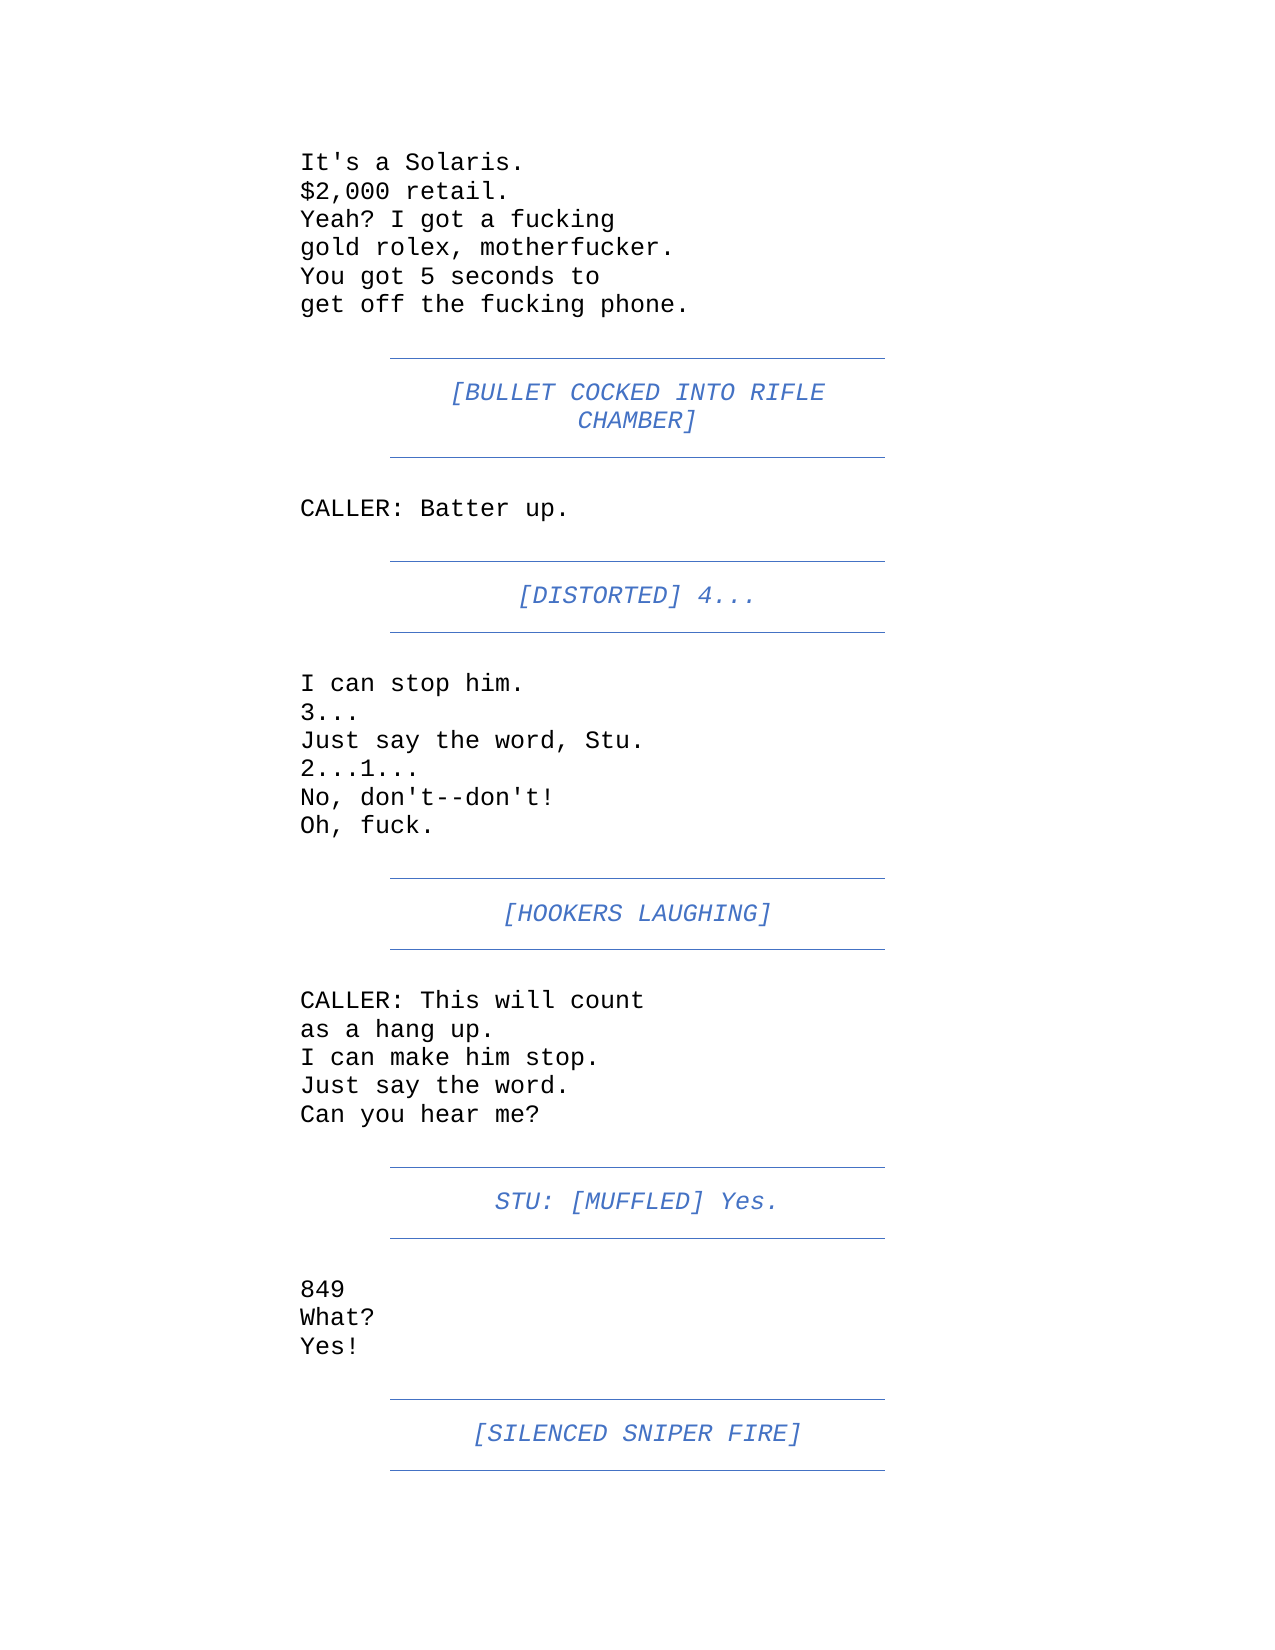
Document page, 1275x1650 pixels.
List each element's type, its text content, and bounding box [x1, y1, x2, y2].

text I can stop him. [300, 671, 975, 699]
text 3... [300, 699, 975, 727]
text CALLER: This will count [300, 988, 975, 1016]
text Just say the word, Stu. [300, 727, 975, 756]
text You got 5 seconds to [300, 263, 975, 292]
text as a hang up. [300, 1016, 975, 1044]
text Can you hear me? [300, 1101, 975, 1129]
text Yes! [300, 1333, 975, 1362]
text [HOOKERS LAUGHING] [390, 879, 885, 949]
text [DISTORTED] 4... [390, 562, 885, 632]
text [BULLET COCKED INTO RIFLE CHAMBER] [390, 359, 885, 457]
text $2,000 retail. [300, 178, 975, 207]
text 2...1... [300, 756, 975, 784]
text 849 [300, 1277, 975, 1305]
text I can make him stop. [300, 1044, 975, 1073]
text CALLER: Batter up. [300, 495, 975, 524]
text Just say the word. [300, 1073, 975, 1101]
text Oh, fuck. [300, 812, 975, 841]
text gold rolex, motherfucker. [300, 235, 975, 263]
text [SILENCED SNIPER FIRE] [390, 1400, 885, 1470]
text What? [300, 1305, 975, 1333]
text Yeah? I got a fucking [300, 207, 975, 235]
text It's a Solaris. [300, 150, 975, 178]
text No, don't--don't! [300, 784, 975, 812]
text get off the fucking phone. [300, 292, 975, 320]
text STU: [MUFFLED] Yes. [390, 1168, 885, 1238]
